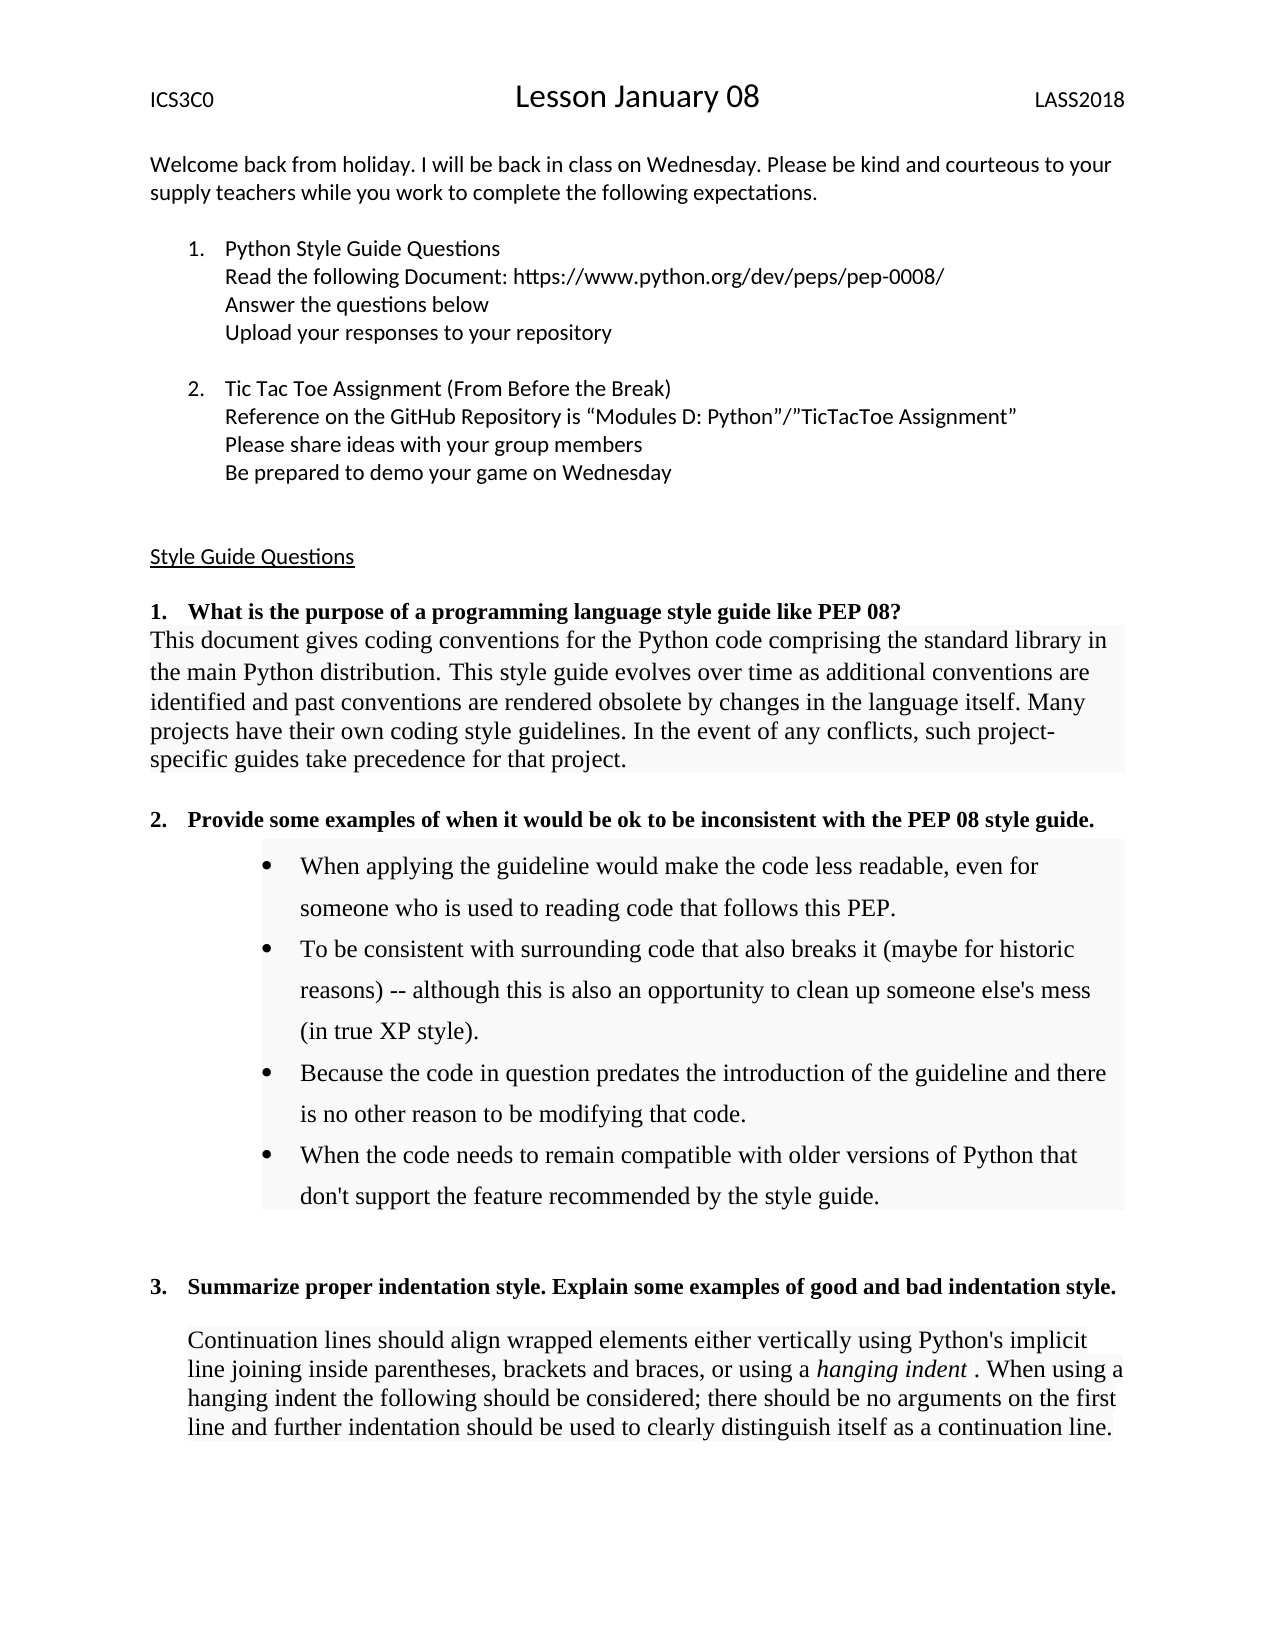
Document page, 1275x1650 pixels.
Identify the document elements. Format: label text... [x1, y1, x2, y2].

text Welcome back from holiday. I will be back in class on Wednesday. Please be kind and courteous to your supply teachers while you work to complete the following expectations. [150, 150, 1125, 206]
text This document gives coding conventions for the Python code comprising the standard library in the main Python distribution. This style guide evolves over time as additional conventions are identified and past conventions are rendered obsolete by changes in the language itself. Many projects have their own coding style guidelines. In the event of any conflicts, such project-specific guides take precedence for that project. [150, 625, 1125, 773]
list Python Style Guide Questions Read the following Document: https://www.python.org/dev/peps/pep-0008/ Answer the questions below Upload your responses to your repository [187, 234, 1125, 346]
list Tic Tac Toe Assignment (From Before the Break) Reference on the GitHub Repository is “Modules D: Python”/”TicTacToe Assignment” [187, 374, 1125, 430]
list Provide some examples of when it would be ok to be inconsistent with the PEP 08 style guide. [150, 806, 1125, 832]
list What is the purpose of a programming language style guide like PEP 08? [150, 598, 1125, 625]
list When applying the guideline would make the code less readable, even for someone who is used to reading code that follows this PEP. [262, 839, 1125, 921]
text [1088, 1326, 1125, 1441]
list When the code needs to remain compatible with older versions of Python that don't support the feature recommended by the style guide. [262, 1128, 1125, 1210]
text Style Guide Questions [150, 542, 1125, 570]
list Because the code in question predates the introduction of the guideline and there is no other reason to be modifying that code. [262, 1045, 1125, 1128]
list To be consistent with surrounding code that also breaks it (maybe for historic reasons) -- although this is also an opportunity to clean up someone else's mess (in true XP style). [262, 921, 1125, 1045]
text Please share ideas with your group members Be prepared to demo your game on Wednesday [225, 430, 1125, 486]
list Summarize proper indentation style. Explain some examples of good and bad indentation style. [150, 1273, 1125, 1299]
